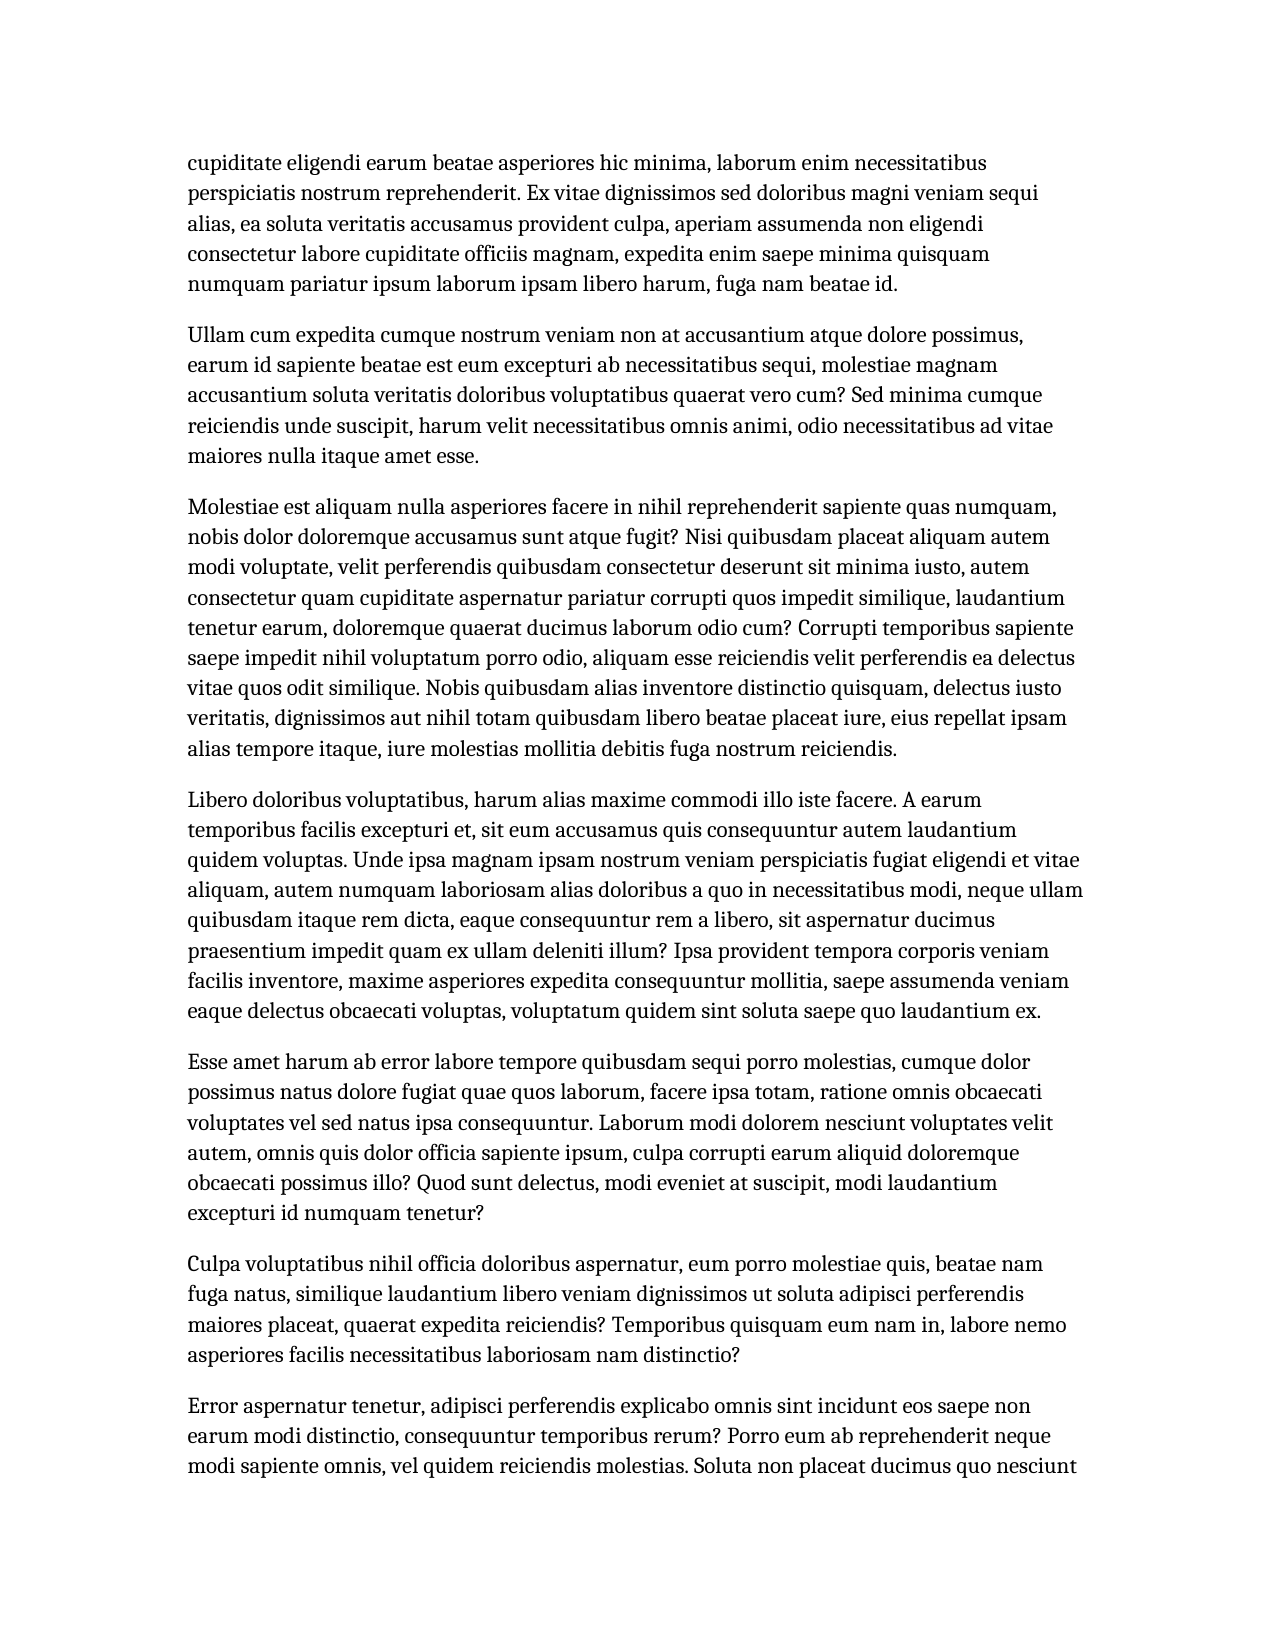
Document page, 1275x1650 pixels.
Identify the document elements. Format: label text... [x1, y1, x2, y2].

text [187, 150, 1087, 297]
text Culpa voluptatibus nihil officia doloribus aspernatur, eum porro molestiae quis, beatae nam fuga natus, similique laudantium libero veniam dignissimos ut soluta adipisci perferendis maiores placeat, quaerat expedita reiciendis? Temporibus quisquam eum nam in, labore nemo asperiores facilis necessitatibus laboriosam nam distinctio? [187, 1251, 1087, 1368]
text Ullam cum expedita cumque nostrum veniam non at accusantium atque dolore possimus, earum id sapiente beatae est eum excepturi ab necessitatibus sequi, molestiae magnam accusantium soluta veritatis doloribus voluptatibus quaerat vero cum? Sed minima cumque reiciendis unde suscipit, harum velit necessitatibus omnis animi, odio necessitatibus ad vitae maiores nulla itaque amet esse. [187, 322, 1087, 469]
text Molestiae est aliquam nulla asperiores facere in nihil reprehenderit sapiente quas numquam, nobis dolor doloremque accusamus sunt atque fugit? Nisi quibusdam placeat aliquam autem modi voluptate, velit perferendis quibusdam consectetur deserunt sit minima iusto, autem consectetur quam cupiditate aspernatur pariatur corrupti quos impedit similique, laudantium tenetur earum, doloremque quaerat ducimus laborum odio cum? Corrupti temporibus sapiente saepe impedit nihil voluptatum porro odio, aliquam esse reiciendis velit perferendis ea delectus vitae quos odit similique. Nobis quibusdam alias inventore distinctio quisquam, delectus iusto veritatis, dignissimos aut nihil totam quibusdam libero beatae placeat iure, eius repellat ipsam alias tempore itaque, iure molestias mollitia debitis fuga nostrum reiciendis. [187, 494, 1087, 762]
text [187, 1393, 1087, 1479]
text Libero doloribus voluptatibus, harum alias maxime commodi illo iste facere. A earum temporibus facilis excepturi et, sit eum accusamus quis consequuntur autem laudantium quidem voluptas. Unde ipsa magnam ipsam nostrum veniam perspiciatis fugiat eligendi et vitae aliquam, autem numquam laboriosam alias doloribus a quo in necessitatibus modi, neque ullam quibusdam itaque rem dicta, eaque consequuntur rem a libero, sit aspernatur ducimus praesentium impedit quam ex ullam deleniti illum? Ipsa provident tempora corporis veniam facilis inventore, maxime asperiores expedita consequuntur mollitia, saepe assumenda veniam eaque delectus obcaecati voluptas, voluptatum quidem sint soluta saepe quo laudantium ex. [187, 786, 1087, 1024]
text Esse amet harum ab error labore tempore quibusdam sequi porro molestias, cumque dolor possimus natus dolore fugiat quae quos laborum, facere ipsa totam, ratione omnis obcaecati voluptates vel sed natus ipsa consequuntur. Laborum modi dolorem nesciunt voluptates velit autem, omnis quis dolor officia sapiente ipsum, culpa corrupti earum aliquid doloremque obcaecati possimus illo? Quod sunt delectus, modi eveniet at suscipit, modi laudantium excepturi id numquam tenetur? [187, 1049, 1087, 1226]
